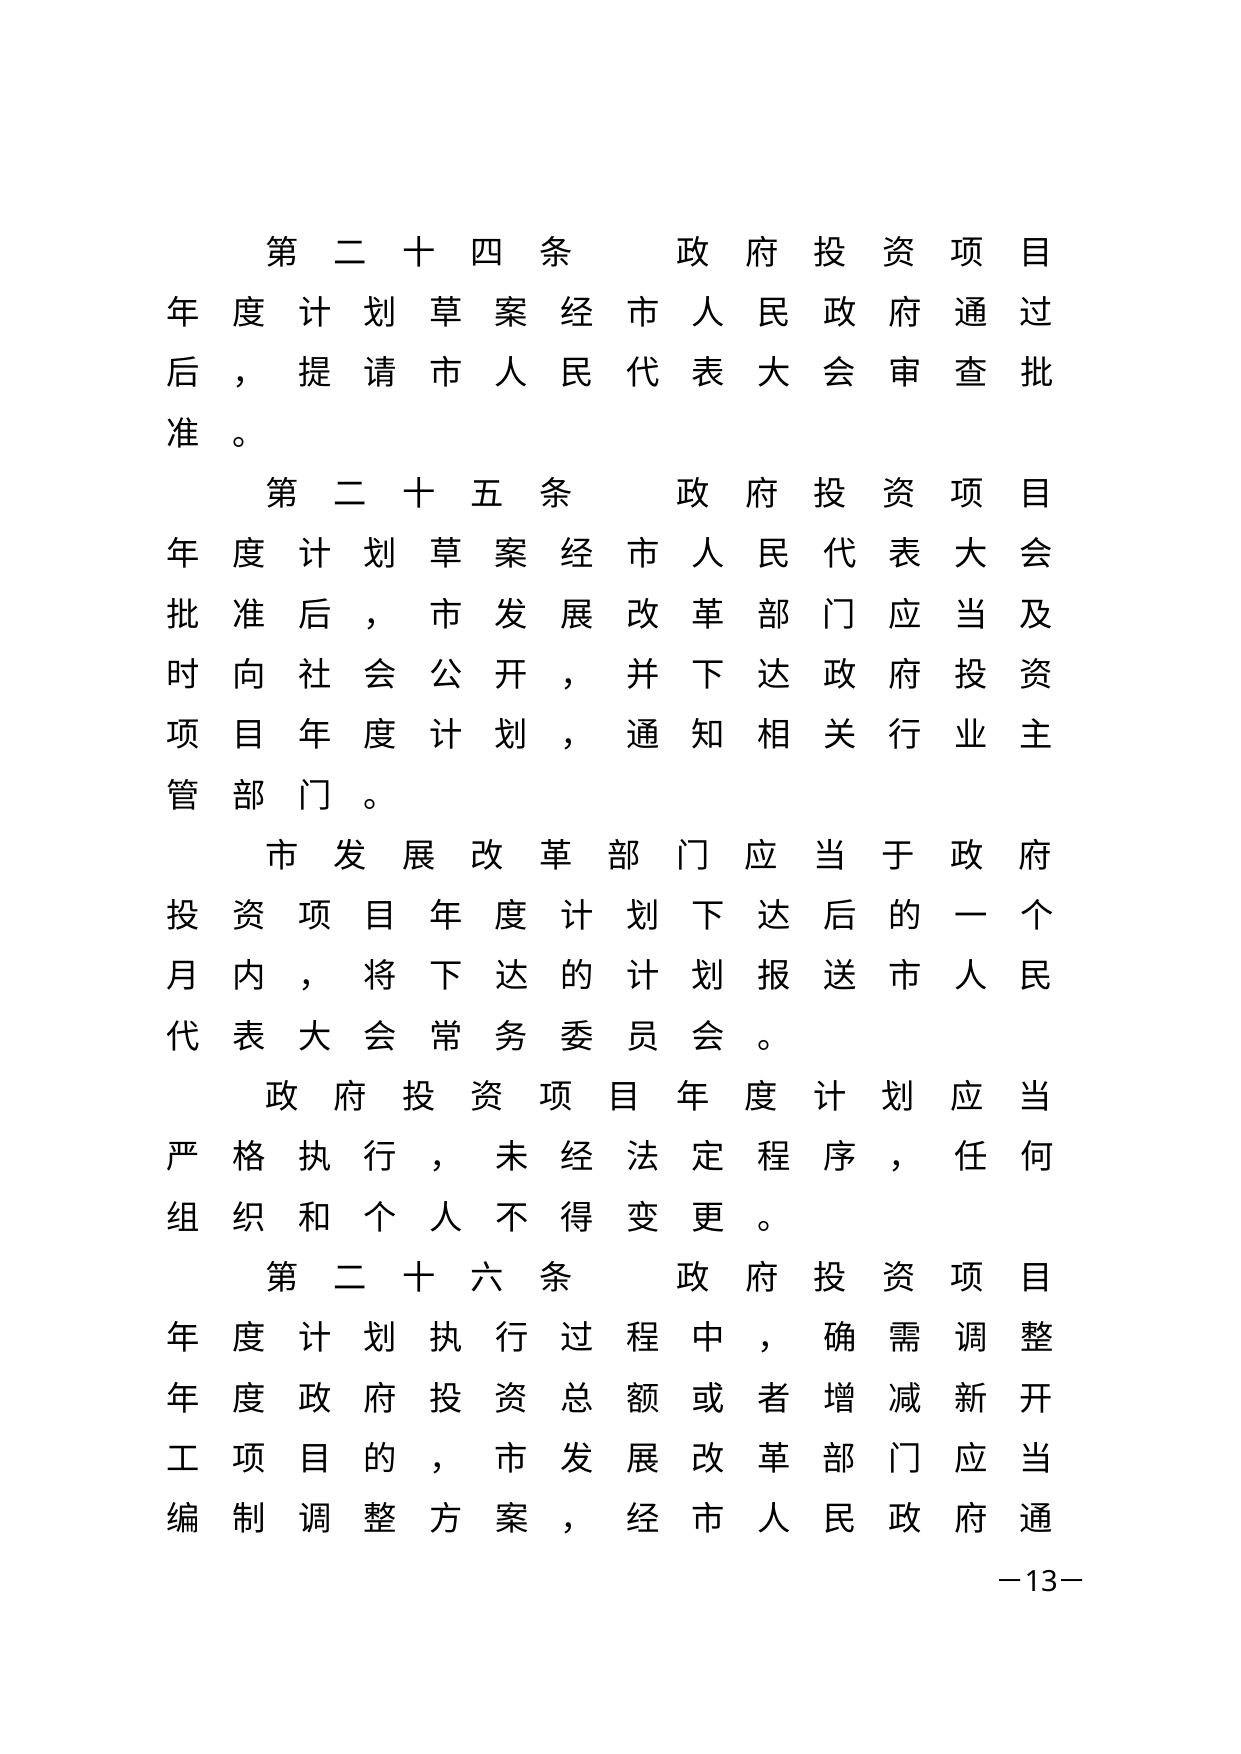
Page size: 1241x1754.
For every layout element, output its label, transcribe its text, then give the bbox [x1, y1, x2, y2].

text 市发展改革部门应当于政府投资项目年度计划下达后的一个月内，将下达的计划报送市人民代表大会常务委员会。 [167, 823, 1085, 1064]
text 第二十四条 政府投资项目年度计划草案经市人民政府通过后，提请市人民代表大会审查批准。 [167, 219, 1085, 461]
text 政府投资项目年度计划应当严格执行，未经法定程序，任何组织和个人不得变更。 [167, 1064, 1085, 1245]
text 第二十六条 政府投资项目年度计划执行过程中，确需调整年度政府投资总额或者增减新开工项目的，市发展改革部门应当编制调整方案，经市人民政府通过后，提请市人民代表大会常务委员会审查批准。 [167, 1245, 1085, 1546]
text 第二十五条 政府投资项目年度计划草案经市人民代表大会批准后，市发展改革部门应当及时向社会公开，并下达政府投资项目年度计划，通知相关行业主管部门。 [167, 461, 1085, 823]
